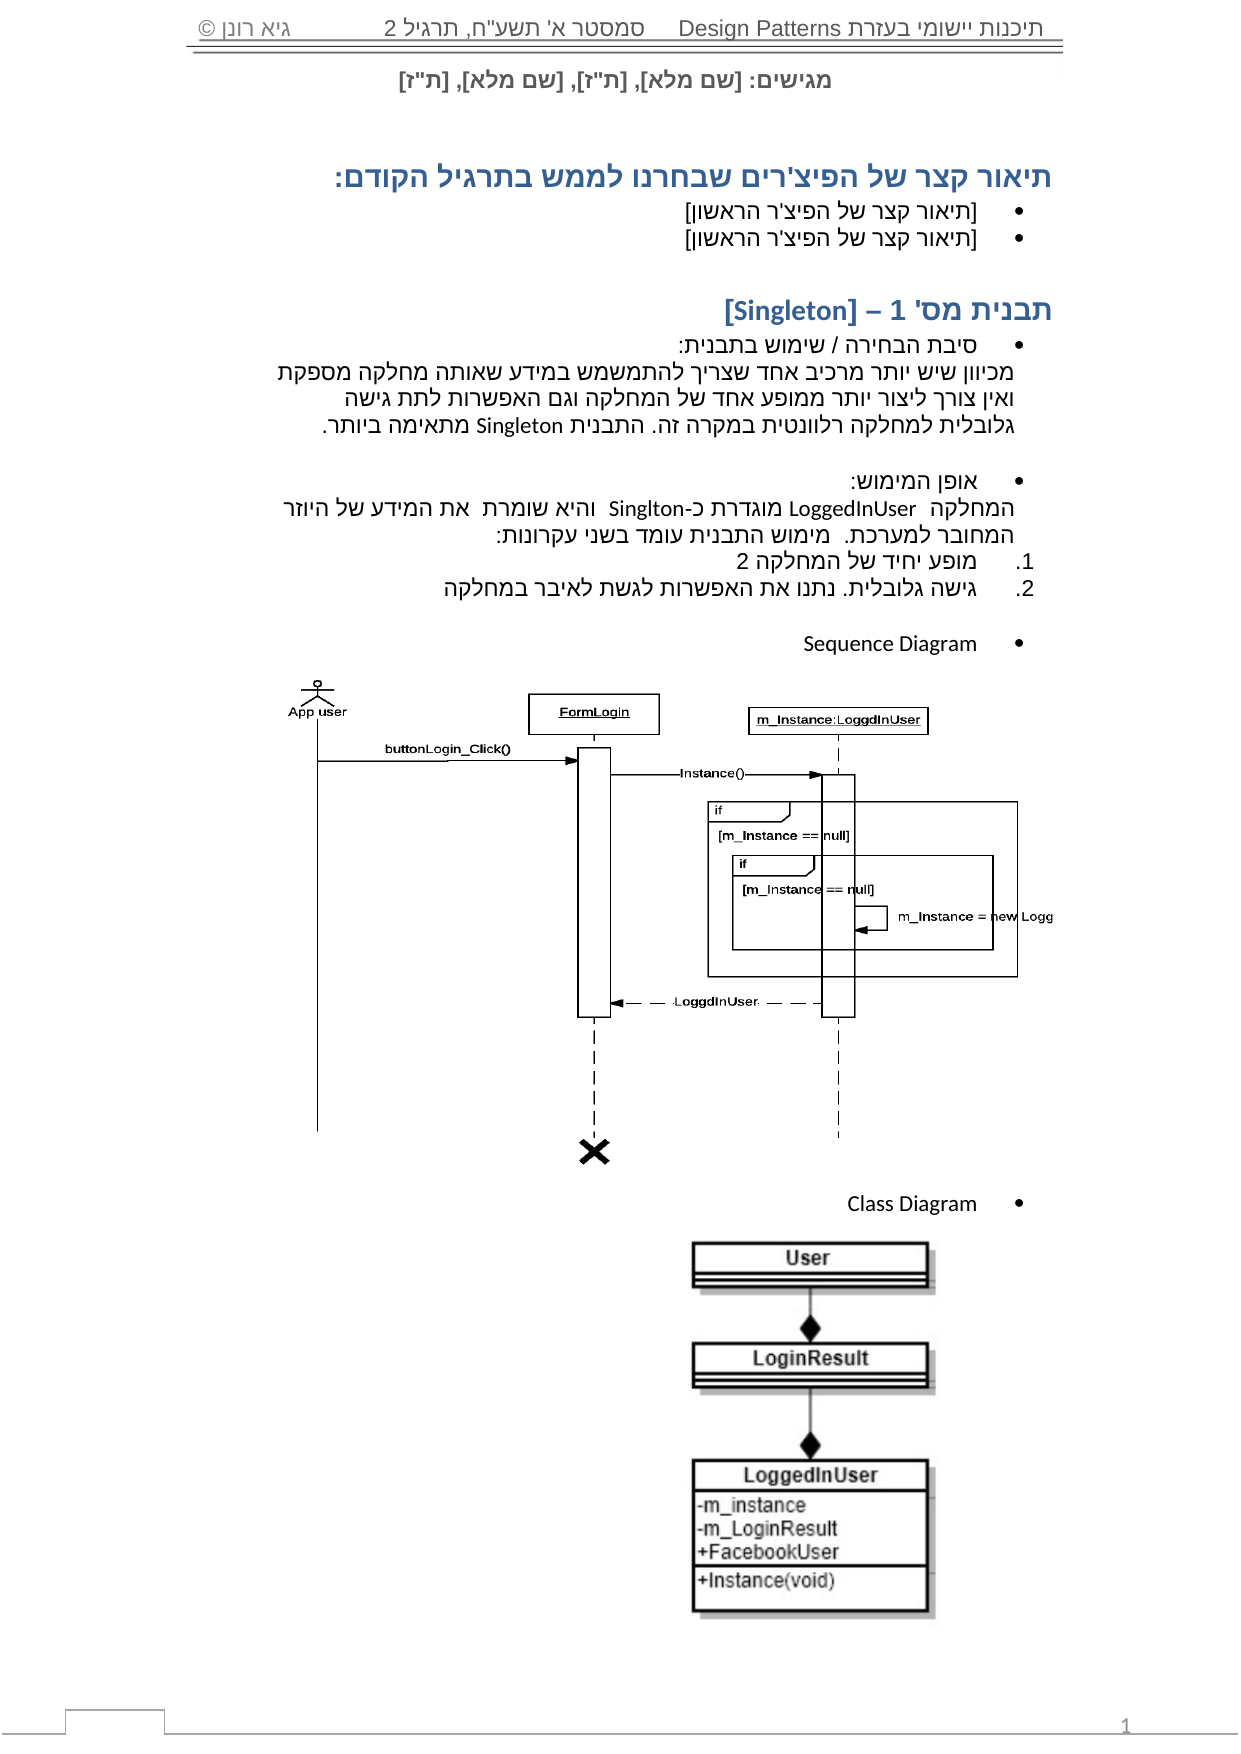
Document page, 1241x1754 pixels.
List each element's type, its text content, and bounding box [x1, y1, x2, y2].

subtitle תיאור קצר של הפיצ'רים שבחרנו לממש בתרגיל הקודם: [187, 160, 1053, 193]
text המחלקה LoggedInUser מוגדרת כ-Singlton והיא שומרת את המידע של היוזר המחובר למערכת. מימוש התבנית עומד בשני עקרונות: [262, 494, 1015, 548]
picture [265, 657, 1053, 1189]
list Sequence Diagram [187, 629, 1015, 657]
list אופן המימוש: [187, 468, 1015, 494]
picture [186, 0, 1064, 104]
list [תיאור קצר של הפיצ'ר הראשון] [143, 225, 1015, 251]
text מכיוון שיש יותר מרכיב אחד שצריך להתמשמש במידע שאותה מחלקה מספקת ואין צורך ליצור יותר ממופע אחד של המחלקה וגם האפשרות לתת גישה גלובלית למחלקה רלוונטית במקרה זה. התבנית Singleton מתאימה ביותר. [262, 359, 1015, 468]
list גישה גלובלית. נתנו את האפשרות לגשת לאיבר במחלקה [262, 575, 1015, 601]
list סיבת הבחירה / שימוש בתבנית: [187, 332, 1015, 359]
picture [656, 1216, 978, 1654]
list מופע יחיד של המחלקה 2 [262, 548, 1015, 575]
list [תיאור קצר של הפיצ'ר הראשון] [187, 198, 1015, 225]
list Class Diagram [187, 1189, 1015, 1217]
subtitle תבנית מס' 1 – [Singleton] [187, 292, 1053, 327]
